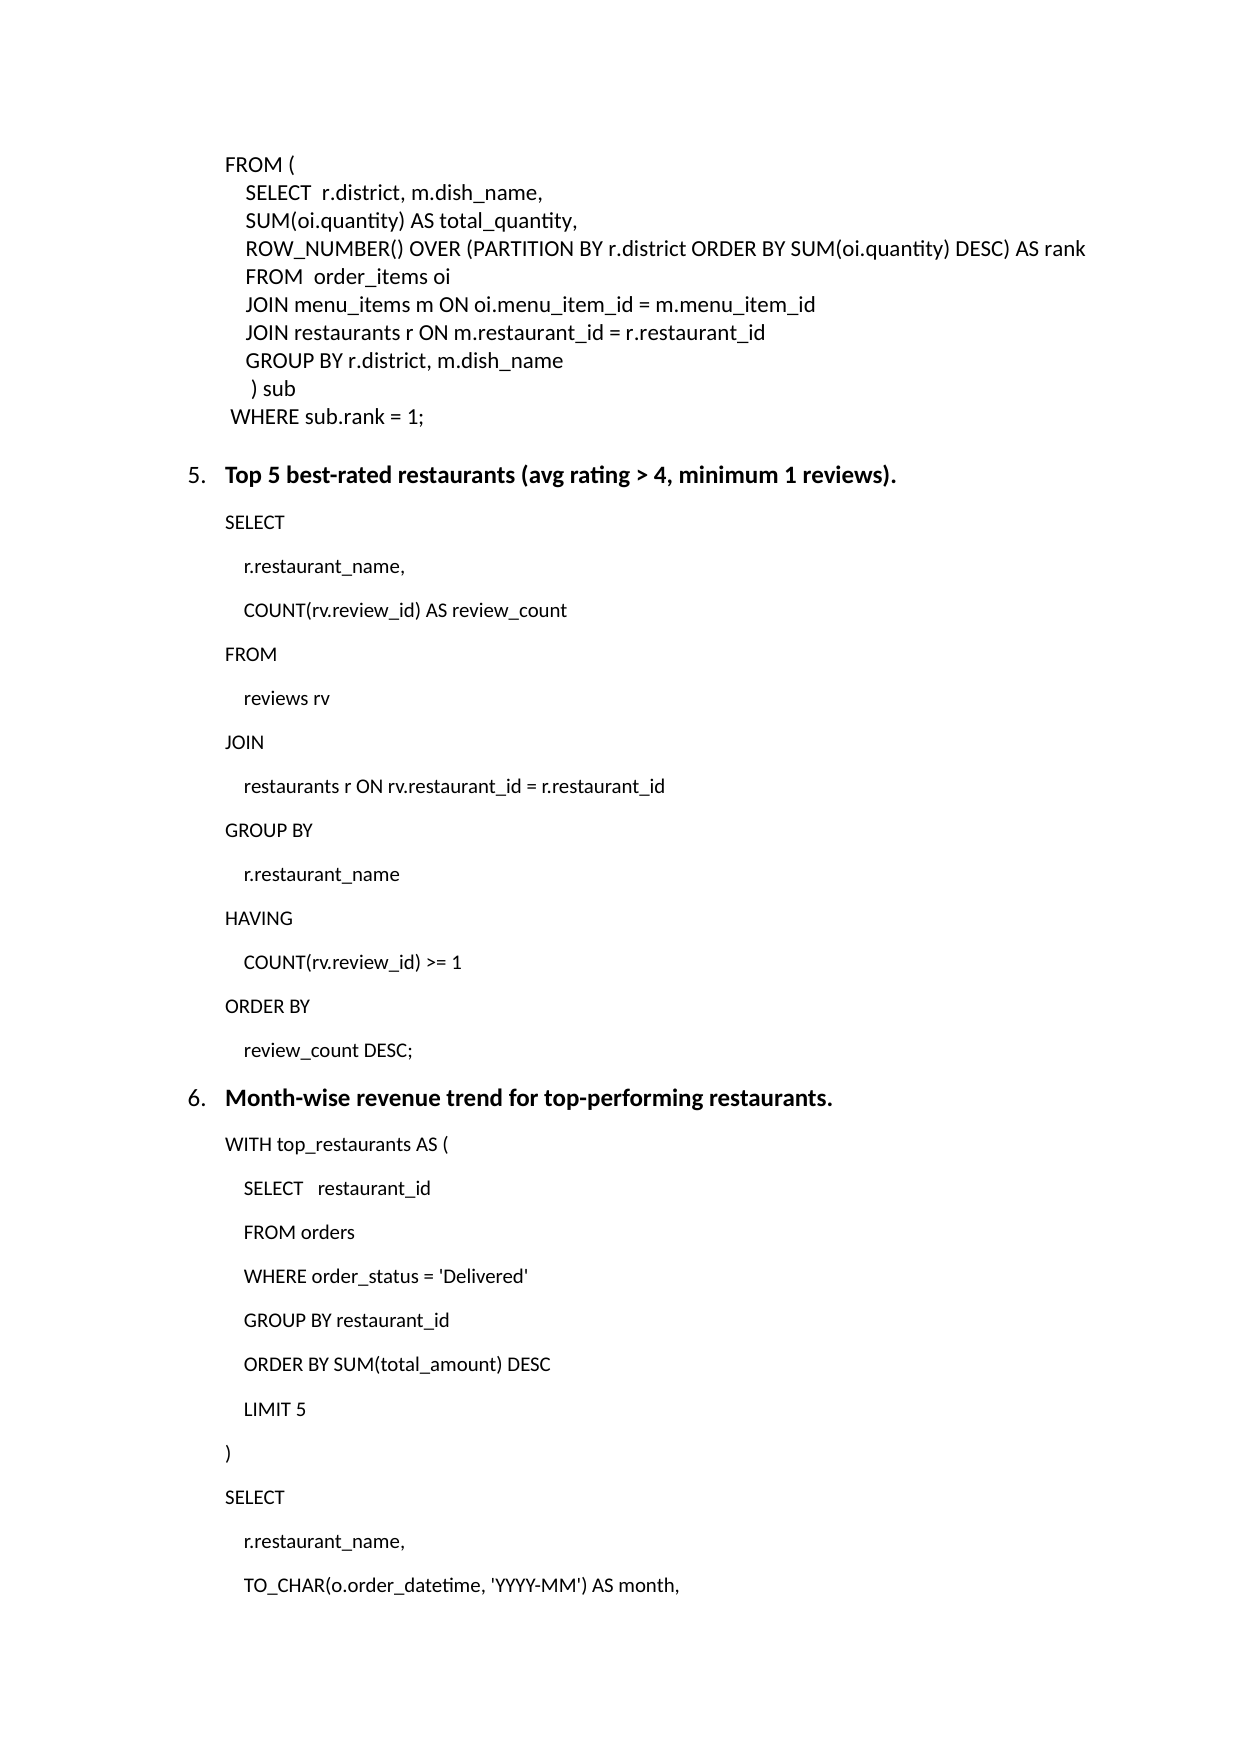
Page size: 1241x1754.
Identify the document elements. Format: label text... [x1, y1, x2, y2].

text ) [225, 1440, 1090, 1465]
list SUM(oi.quantity) AS total_quantity, [225, 206, 1090, 234]
text COUNT(rv.review_id) >= 1 [225, 949, 1090, 975]
list FROM order_items oi [225, 262, 1090, 290]
text SELECT restaurant_id [225, 1175, 1090, 1201]
list Month-wise revenue trend for top-performing restaurants. [187, 1082, 1090, 1112]
text TO_CHAR(o.order_datetime, 'YYYY-MM') AS month, [225, 1572, 1090, 1597]
list FROM ( [225, 150, 1090, 178]
text FROM orders [225, 1219, 1090, 1245]
text GROUP BY [225, 817, 1090, 843]
text WITH top_restaurants AS ( [225, 1131, 1090, 1157]
text ORDER BY [225, 994, 1090, 1019]
text GROUP BY restaurant_id [225, 1308, 1090, 1333]
text COUNT(rv.review_id) AS review_count [225, 597, 1090, 622]
text WHERE order_status = 'Delivered' [225, 1263, 1090, 1289]
text SELECT [225, 1484, 1090, 1509]
text reviews rv [225, 685, 1090, 711]
list JOIN menu_items m ON oi.menu_item_id = m.menu_item_id [225, 290, 1090, 318]
text HAVING [225, 906, 1090, 931]
list ROW_NUMBER() OVER (PARTITION BY r.district ORDER BY SUM(oi.quantity) DESC) AS rank [225, 234, 1090, 262]
list JOIN restaurants r ON m.restaurant_id = r.restaurant_id [225, 318, 1090, 346]
text review_count DESC; [225, 1038, 1090, 1063]
list GROUP BY r.district, m.dish_name [225, 346, 1090, 374]
text r.restaurant_name, [225, 553, 1090, 578]
text r.restaurant_name, [225, 1528, 1090, 1553]
text LIMIT 5 [225, 1396, 1090, 1421]
text JOIN [225, 729, 1090, 755]
list SELECT r.district, m.dish_name, [225, 178, 1090, 206]
list ) sub [225, 374, 1090, 402]
list Top 5 best-rated restaurants (avg rating > 4, minimum 1 reviews). [187, 459, 1090, 490]
text r.restaurant_name [225, 861, 1090, 887]
list WHERE sub.rank = 1; [225, 402, 1090, 430]
text FROM [225, 641, 1090, 667]
text restaurants r ON rv.restaurant_id = r.restaurant_id [225, 773, 1090, 799]
text ORDER BY SUM(total_amount) DESC [225, 1352, 1090, 1377]
text SELECT [225, 509, 1090, 534]
